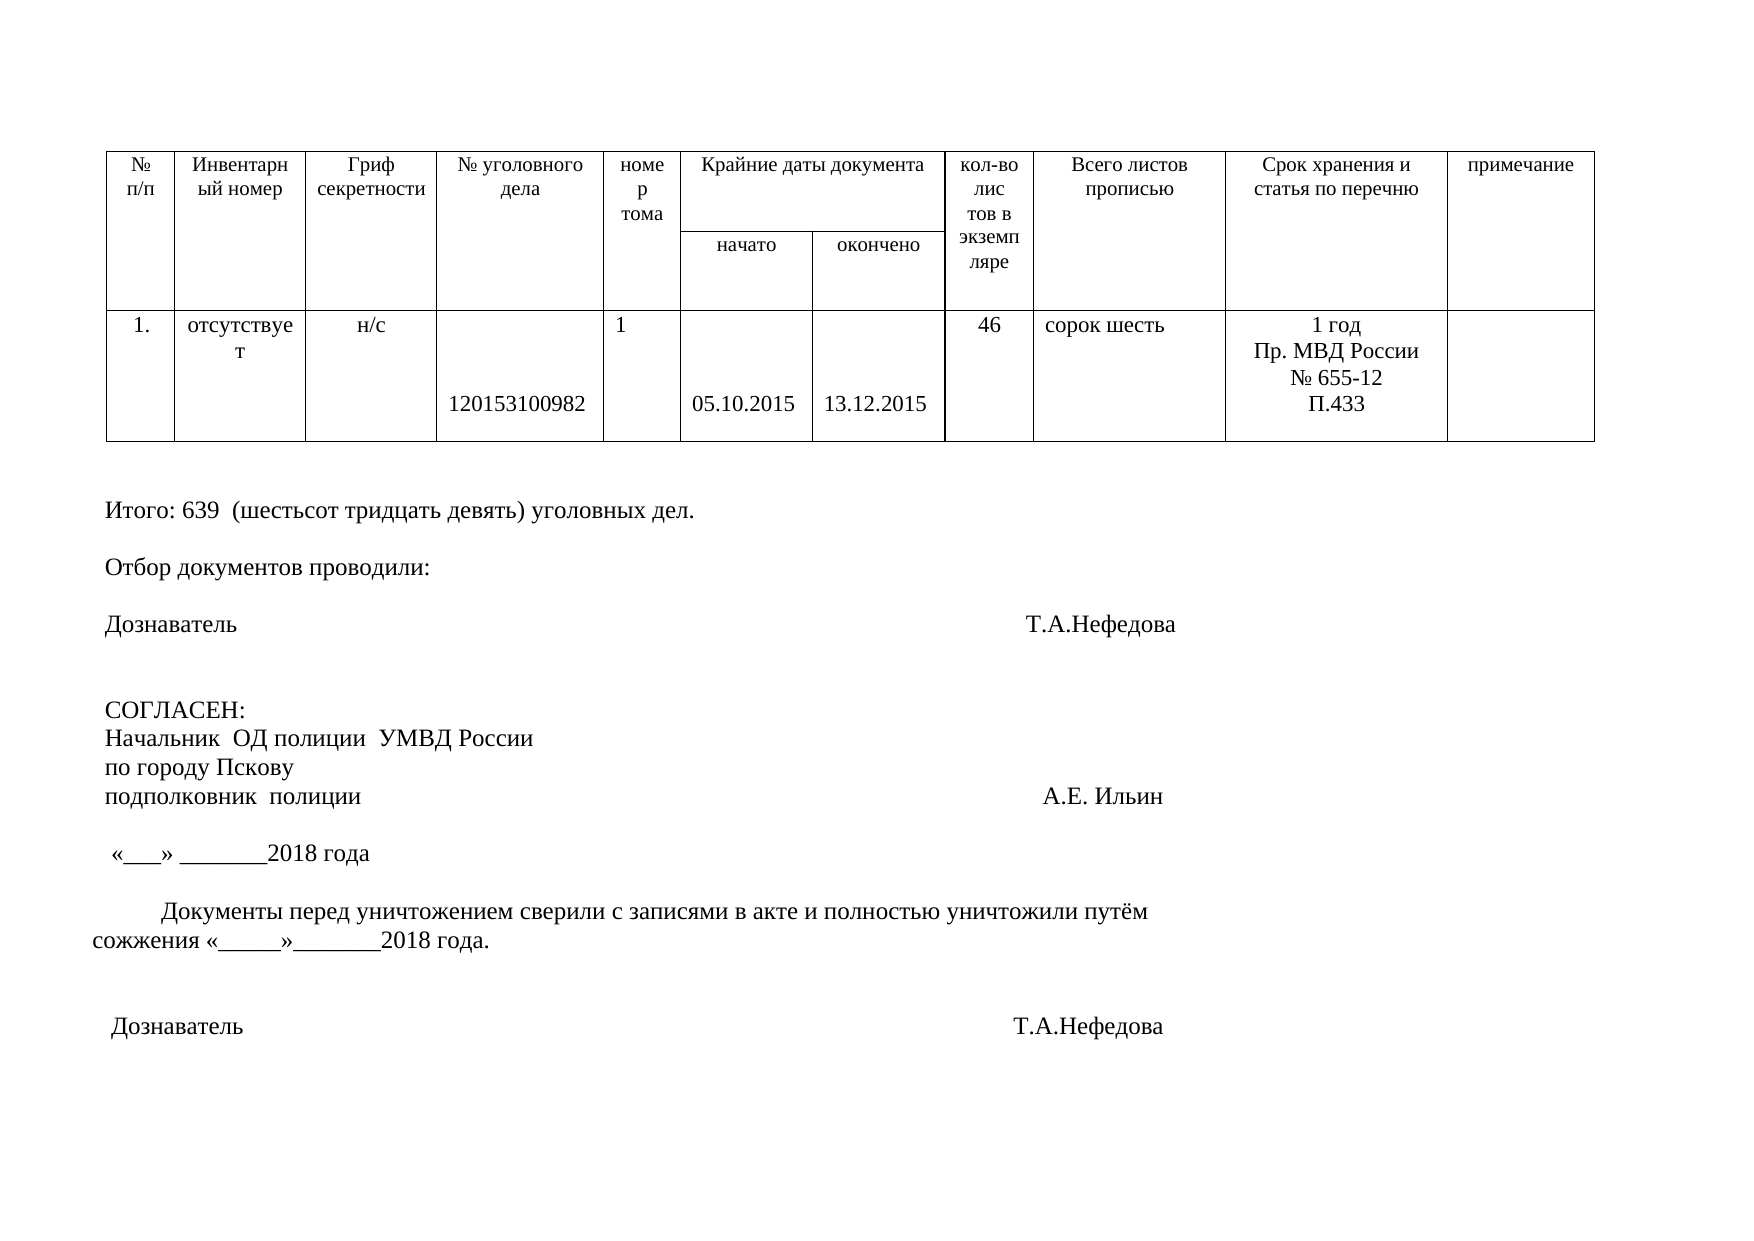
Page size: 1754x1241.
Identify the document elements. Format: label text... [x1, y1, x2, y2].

text «___» _______2018 года [29, 838, 1636, 867]
text Дознаватель Т.А.Нефедова [29, 609, 1636, 638]
text Дознаватель Т.А.Нефедова [29, 1011, 1636, 1040]
table_cell 13.12.2015 [813, 311, 944, 441]
table_cell 46 [946, 311, 1033, 441]
table_header кол-во лис тов в экземпляре [946, 152, 1033, 310]
table_header № п/п [107, 152, 174, 310]
table_cell окончено [813, 232, 944, 310]
table_header № уголовного дела [437, 152, 603, 310]
table_header Гриф секретности [306, 152, 436, 310]
table_cell 120153100982 [437, 311, 603, 441]
text подполковник полиции А.Е. Ильин [29, 781, 1636, 810]
text Итого: 639 (шестьсот тридцать девять) уголовных дел. [29, 495, 1636, 524]
table_header Всего листов прописью [1034, 152, 1225, 310]
table_header примечание [1448, 152, 1594, 310]
table_header номер тома [604, 152, 680, 310]
table_header Крайние даты документа [681, 152, 944, 231]
table_header Срок хранения и статья по перечню [1226, 152, 1447, 310]
table_cell 05.10.2015 [681, 311, 812, 441]
table_cell сорок шесть [1034, 311, 1225, 441]
text Отбор документов проводили: [29, 552, 1636, 581]
table_cell 1 год Пр. МВД России № 655-12 П.433 [1226, 311, 1447, 441]
text СОГЛАСЕН: [29, 695, 1636, 723]
table_cell 1 [604, 311, 680, 441]
table_cell начато [681, 232, 812, 310]
table_cell [107, 311, 174, 441]
text сожжения «_____»_______2018 года. [29, 925, 1636, 953]
text по городу Пскову [29, 752, 1636, 781]
table_header Инвентарный номер [175, 152, 305, 310]
table_cell отсутствует [175, 311, 305, 441]
table_cell [1448, 311, 1594, 441]
text Начальник ОД полиции УМВД России [29, 723, 1636, 752]
table_cell н/с [306, 311, 436, 441]
text Документы перед уничтожением сверили с записями в акте и полностью уничтожили путём [29, 896, 1636, 925]
